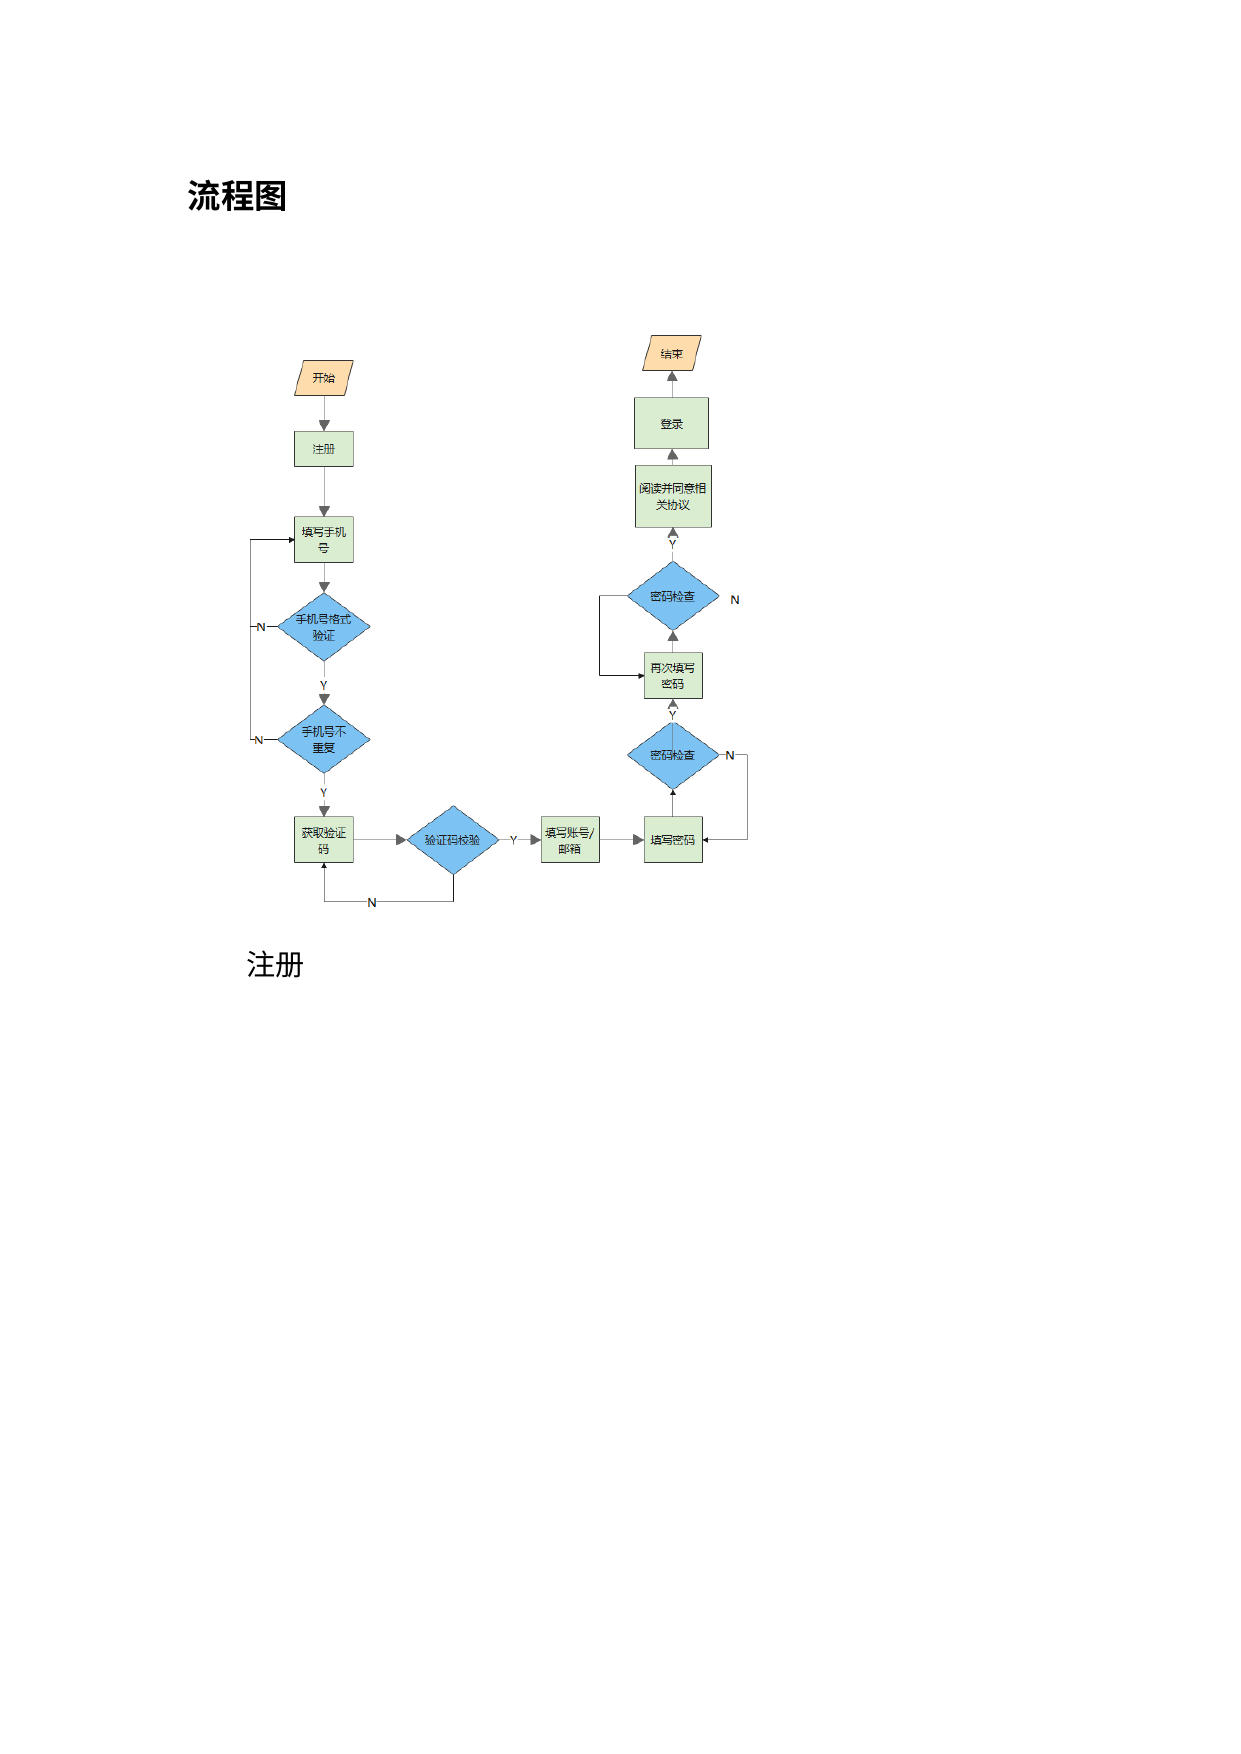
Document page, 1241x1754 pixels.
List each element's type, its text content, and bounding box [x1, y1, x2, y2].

text 注册 [187, 931, 1053, 996]
picture [245, 329, 787, 913]
subtitle 流程图 [187, 162, 1053, 227]
